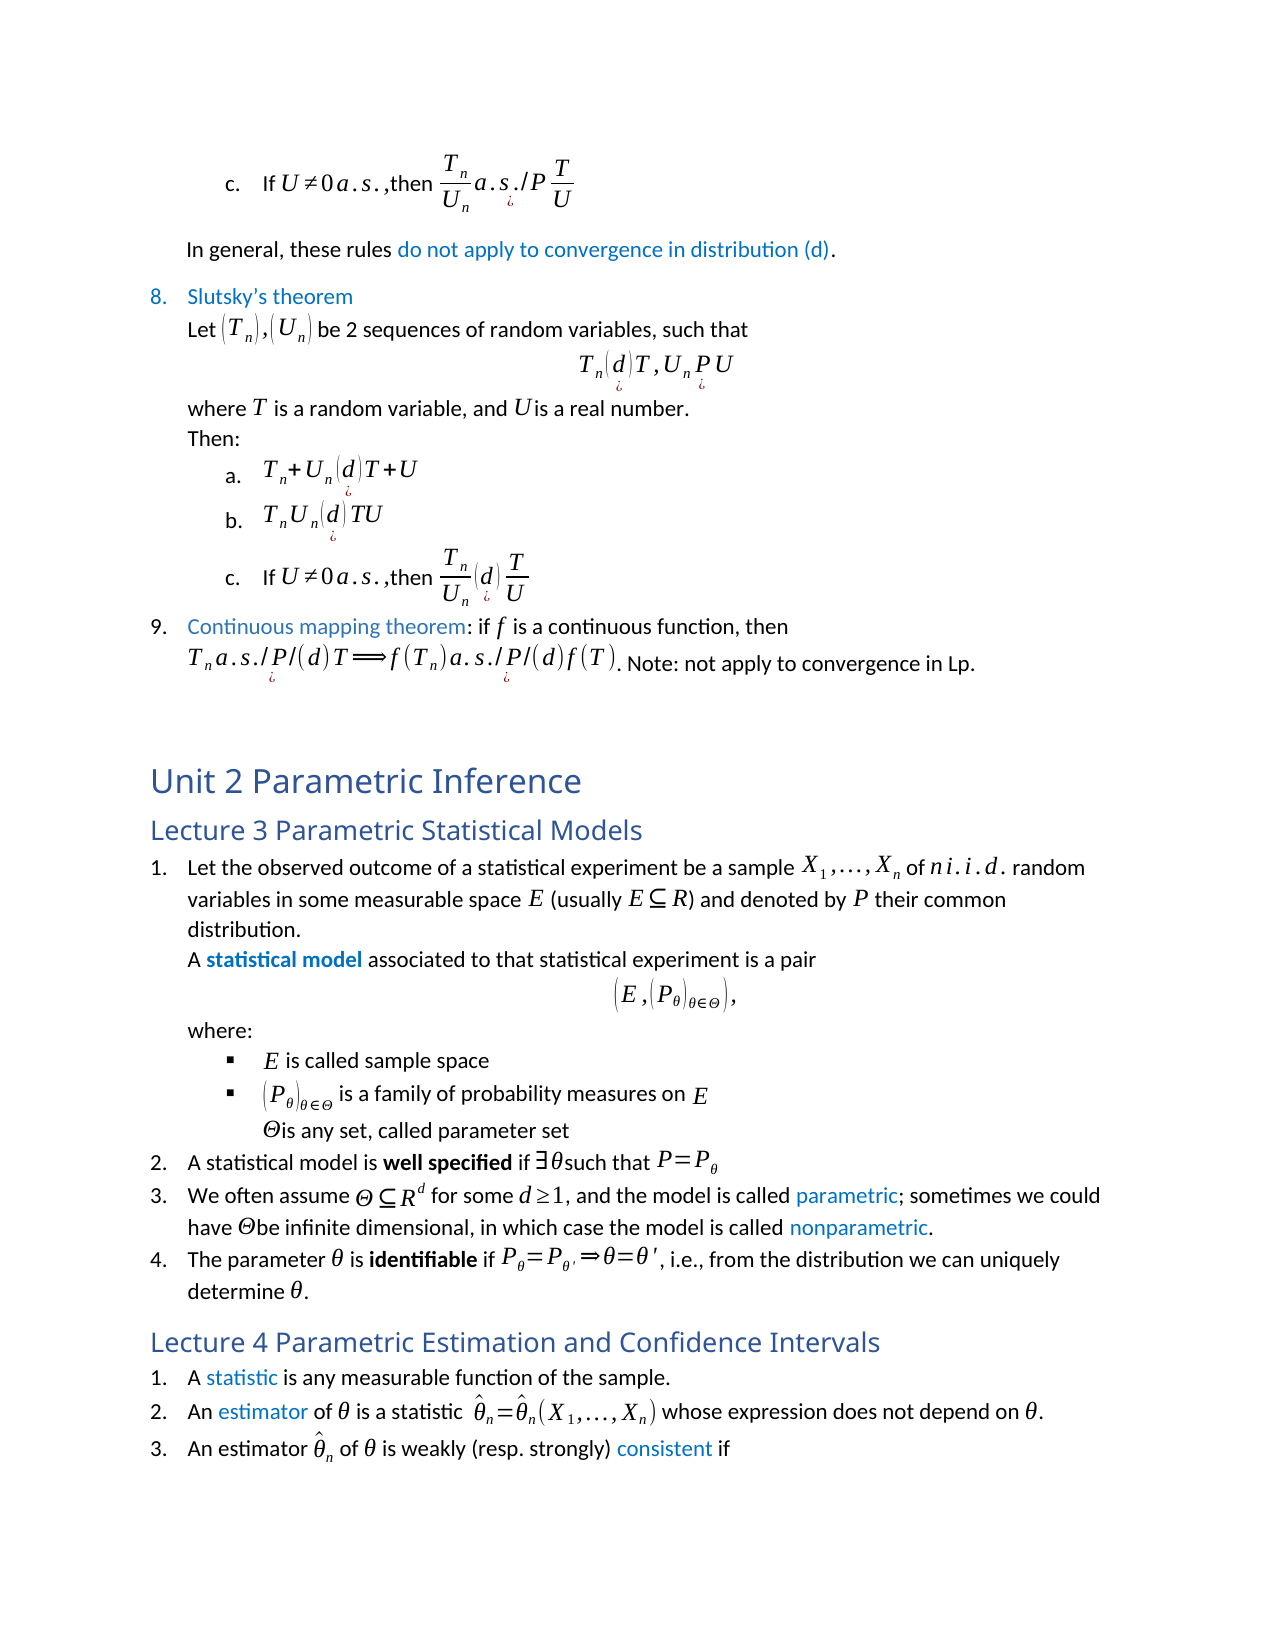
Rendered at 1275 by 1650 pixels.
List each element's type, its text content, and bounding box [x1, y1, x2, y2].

subtitle Unit 2 Parametric Inference [150, 758, 1125, 804]
list If then [225, 544, 1125, 610]
list A statistical model is well specified if such that [150, 1146, 1125, 1177]
list Let the observed outcome of a statistical experiment be a sample of random variables in some measurable space (usually ) and denoted by their common distribution. [150, 851, 1125, 943]
list The parameter is identifiable if , i.e., from the distribution we can uniquely determine . [150, 1243, 1125, 1305]
list Slutsky’s theorem [150, 282, 1125, 310]
subtitle Lecture 4 Parametric Estimation and Confidence Intervals [150, 1324, 1125, 1361]
list is a family of probability measures on is any set, called parameter set [225, 1079, 1125, 1144]
list If then [225, 150, 1125, 216]
list Continuous mapping theorem: if is a continuous function, then . Note: not apply to convergence in Lp. [150, 612, 1125, 684]
text In general, these rules do not apply to convergence in distribution (d). [150, 235, 1125, 263]
list where is a random variable, and is a real number. [187, 394, 1125, 422]
list Let be 2 sequences of random variables, such that [187, 312, 1125, 347]
list An estimator of is a statistic whose expression does not depend on . [150, 1394, 1125, 1429]
list is called sample space [225, 1046, 1125, 1077]
list We often assume for some , and the model is called parametric; sometimes we could have be infinite dimensional, in which case the model is called nonparametric. [150, 1180, 1125, 1241]
list An estimator of is weakly (resp. strongly) consistent if [150, 1431, 1125, 1466]
list A statistic is any measurable function of the sample. [150, 1363, 1125, 1391]
list Then: [187, 424, 1125, 452]
list A statistical model associated to that statistical experiment is a pair [187, 945, 1125, 973]
subtitle Lecture 3 Parametric Statistical Models [150, 811, 1125, 848]
list where: [187, 1016, 1125, 1044]
